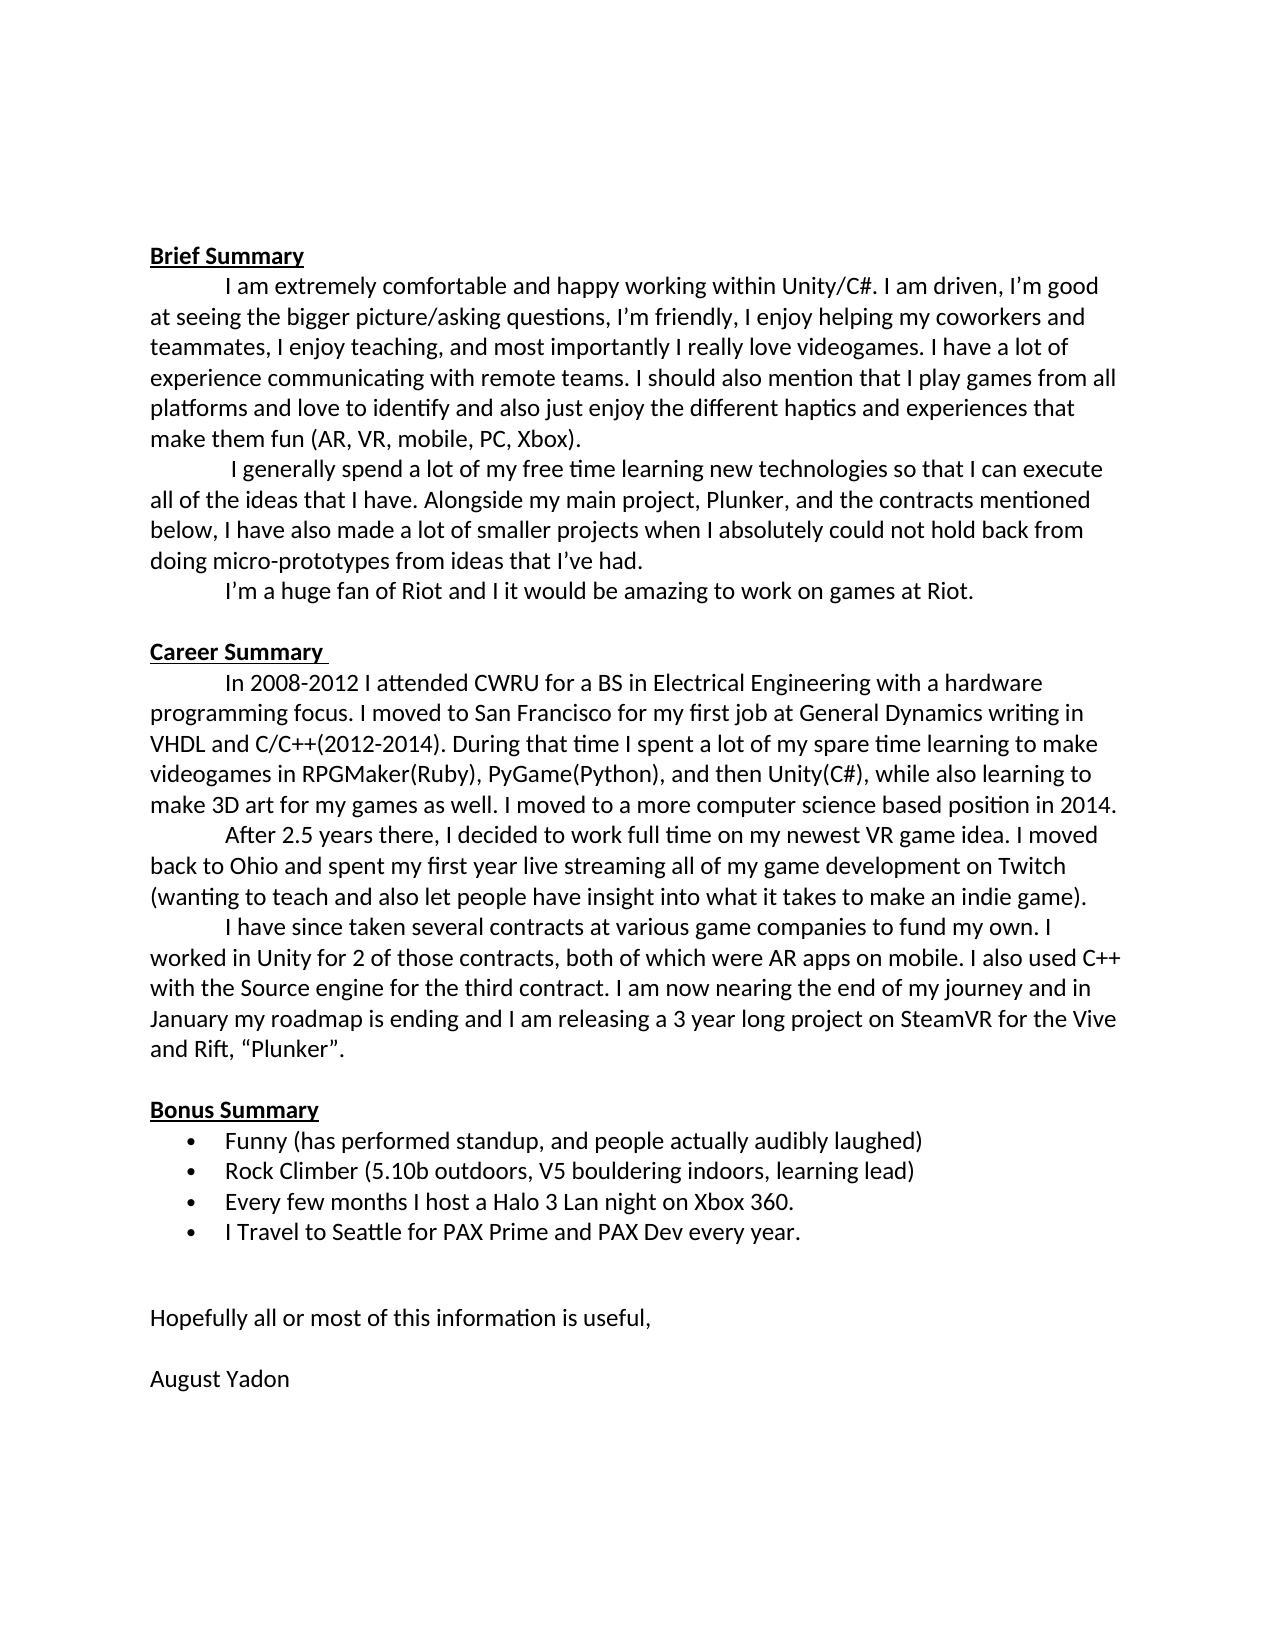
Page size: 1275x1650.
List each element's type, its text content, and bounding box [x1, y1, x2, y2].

text Hopefully all or most of this information is useful, [150, 1302, 1125, 1333]
text I’m a huge fan of Riot and I it would be amazing to work on games at Riot. [150, 576, 1125, 606]
text I generally spend a lot of my free time learning new technologies so that I can execute all of the ideas that I have. Alongside my main project, Plunker, and the contracts mentioned below, I have also made a lot of smaller projects when I absolutely could not hold back from doing micro-prototypes from ideas that I’ve had. [150, 453, 1125, 576]
list Rock Climber (5.10b outdoors, V5 bouldering indoors, learning lead) [187, 1155, 1125, 1186]
text August Yadon [150, 1363, 1125, 1394]
text I have since taken several contracts at various game companies to fund my own. I worked in Unity for 2 of those contracts, both of which were AR apps on mobile. I also used C++ with the Source engine for the third contract. I am now nearing the end of my journey and in January my roadmap is ending and I am releasing a 3 year long project on SteamVR for the Vive and Rift, “Plunker”. [150, 911, 1125, 1094]
list Every few months I host a Halo 3 Lan night on Xbox 360. [187, 1186, 1125, 1216]
text Bonus Summary [150, 1094, 1125, 1125]
list Funny (has performed standup, and people actually audibly laughed) [187, 1125, 1125, 1155]
text Career Summary [150, 637, 1125, 667]
text Brief Summary I am extremely comfortable and happy working within Unity/C#. I am driven, I’m good at seeing the bigger picture/asking questions, I’m friendly, I enjoy helping my coworkers and teammates, I enjoy teaching, and most importantly I really love videogames. I have a lot of experience communicating with remote teams. I should also mention that I play games from all platforms and love to identify and also just enjoy the different haptics and experiences that make them fun (AR, VR, mobile, PC, Xbox). [150, 240, 1125, 453]
text In 2008-2012 I attended CWRU for a BS in Electrical Engineering with a hardware programming focus. I moved to San Francisco for my first job at General Dynamics writing in VHDL and C/C++(2012-2014). During that time I spent a lot of my spare time learning to make videogames in RPGMaker(Ruby), PyGame(Python), and then Unity(C#), while also learning to make 3D art for my games as well. I moved to a more computer science based position in 2014. After 2.5 years there, I decided to work full time on my newest VR game idea. I moved back to Ohio and spent my first year live streaming all of my game development on Twitch (wanting to teach and also let people have insight into what it takes to make an indie game). [150, 667, 1125, 911]
list I Travel to Seattle for PAX Prime and PAX Dev every year. [187, 1216, 1125, 1247]
